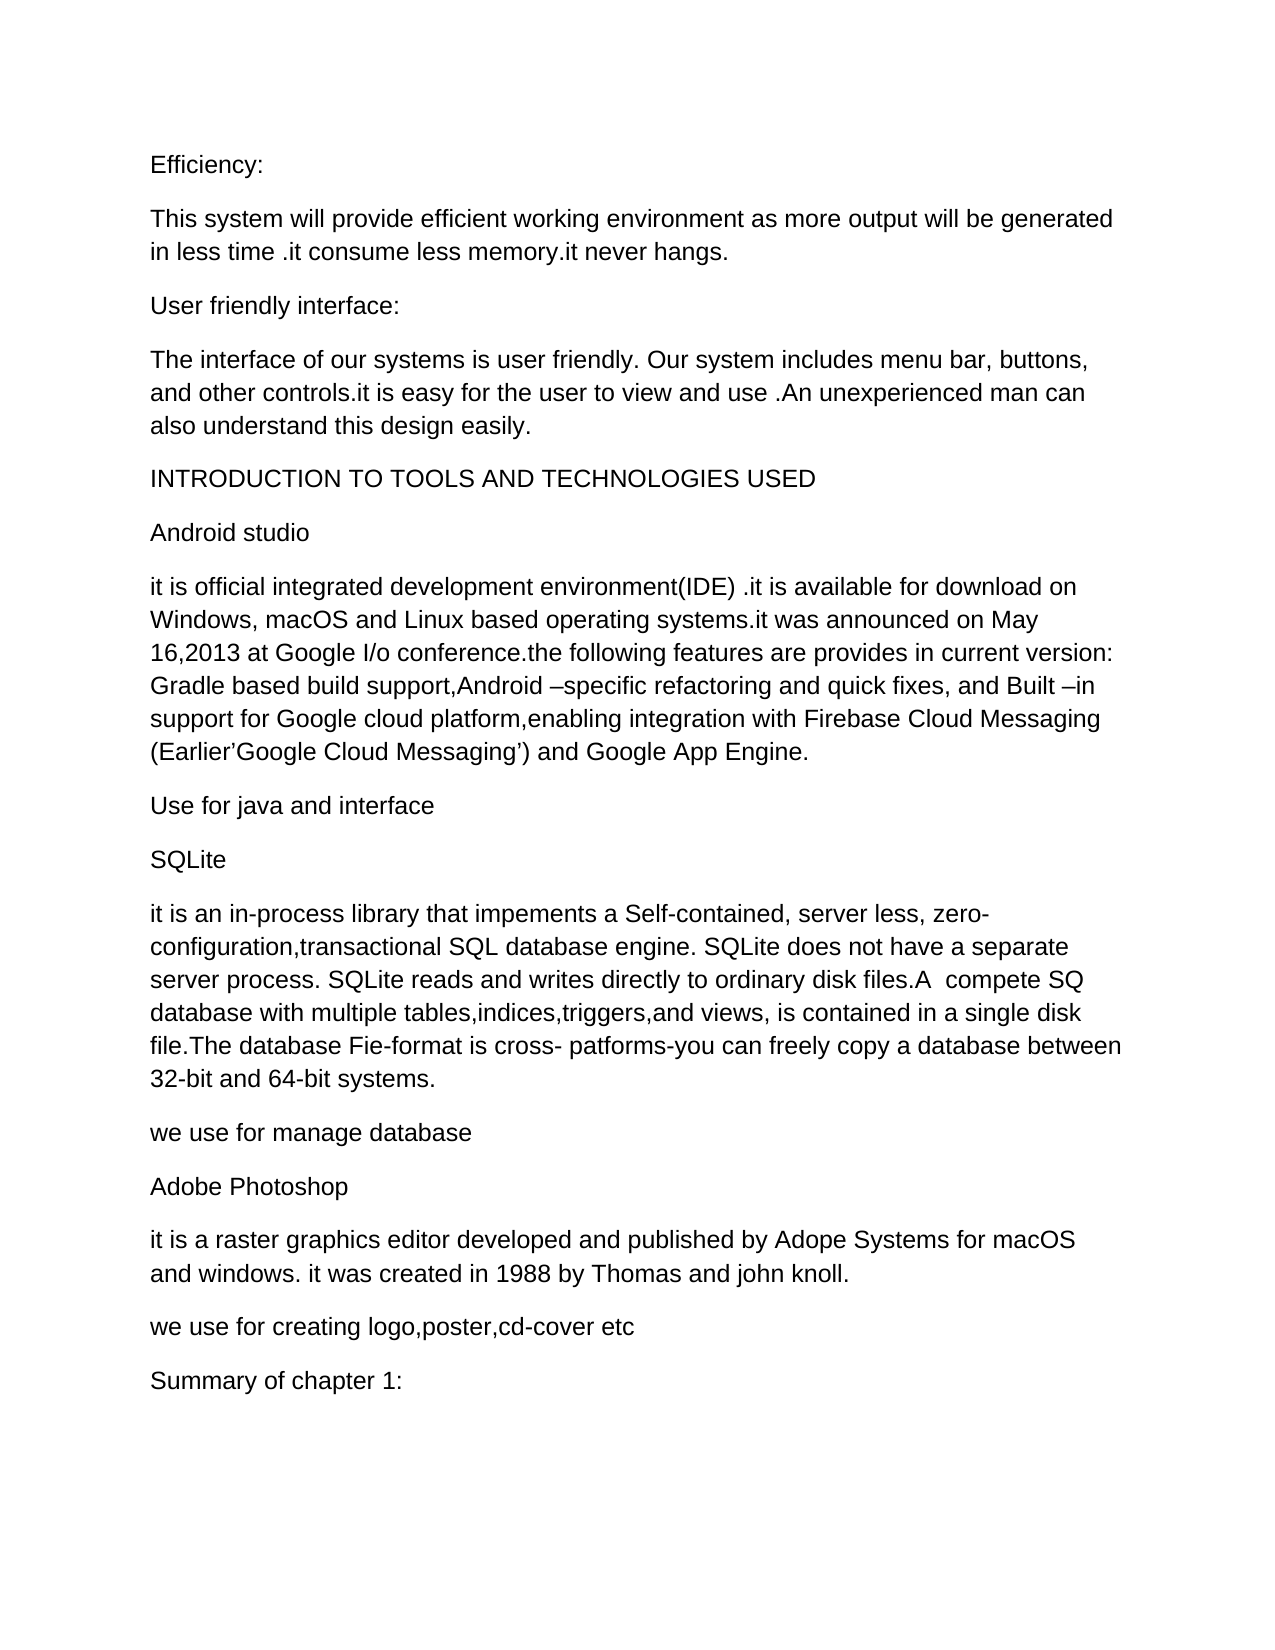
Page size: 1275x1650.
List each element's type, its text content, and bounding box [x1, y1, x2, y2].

text it is official integrated development environment(IDE) .it is available for download on Windows, macOS and Linux based operating systems.it was announced on May 16,2013 at Google I/o conference.the following features are provides in current version: Gradle based build support,Android –specific refactoring and quick fixes, and Built –in support for Google cloud platform,enabling integration with Firebase Cloud Messaging (Earlier’Google Cloud Messaging’) and Google App Engine. [150, 572, 1125, 766]
text it is an in-process library that impements a Self-contained, server less, zero-configuration,transactional SQL database engine. SQLite does not have a separate server process. SQLite reads and writes directly to ordinary disk files.A compete SQ database with multiple tables,indices,triggers,and views, is contained in a single disk file.The database Fie-format is cross- patforms-you can freely copy a database between 32-bit and 64-bit systems. [150, 899, 1125, 1093]
text Adobe Photoshop [150, 1172, 1125, 1200]
text it is a raster graphics editor developed and published by Adope Systems for macOS and windows. it was created in 1988 by Thomas and john knoll. [150, 1226, 1125, 1287]
text Efficiency: [150, 150, 1125, 179]
text we use for manage database [150, 1118, 1125, 1147]
text Use for java and interface [150, 791, 1125, 820]
text Android studio [150, 518, 1125, 547]
text Summary of chapter 1: [150, 1366, 1125, 1395]
text SQLite [150, 845, 1125, 874]
text we use for creating logo,poster,cd-cover etc [150, 1312, 1125, 1341]
text User friendly interface: [150, 291, 1125, 319]
text The interface of our systems is user friendly. Our system includes menu bar, buttons, and other controls.it is easy for the user to view and use .An unexperienced man can also understand this design easily. [150, 344, 1125, 439]
text This system will provide efficient working environment as more output will be generated in less time .it consume less memory.it never hangs. [150, 204, 1125, 266]
text INTRODUCTION TO TOOLS AND TECHNOLOGIES USED [150, 464, 1125, 493]
